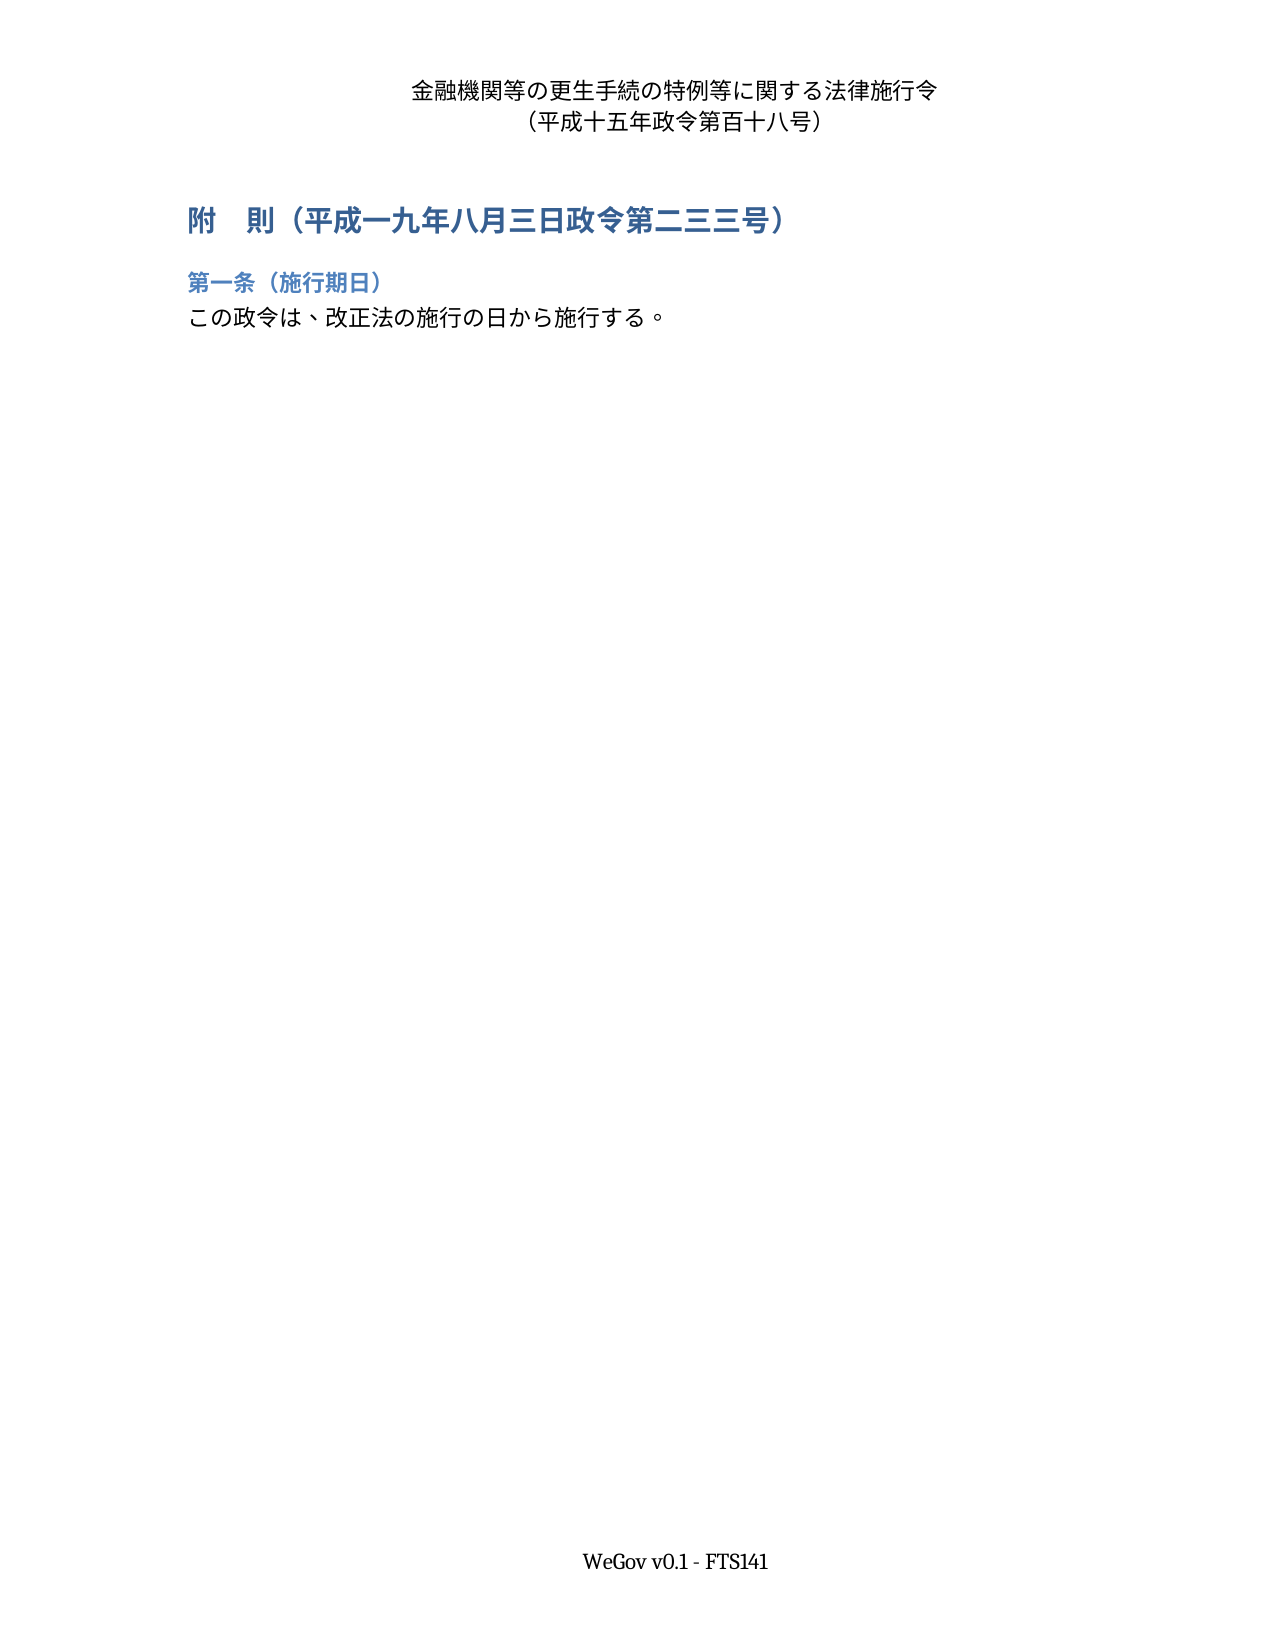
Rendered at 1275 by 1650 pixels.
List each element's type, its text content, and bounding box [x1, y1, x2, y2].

subtitle 附 則（平成一九年八月三日政令第二三三号） [187, 200, 1087, 240]
text この政令は、改正法の施行の日から施行する。 [187, 302, 1087, 334]
subtitle 第一条（施行期日） [187, 266, 1087, 298]
